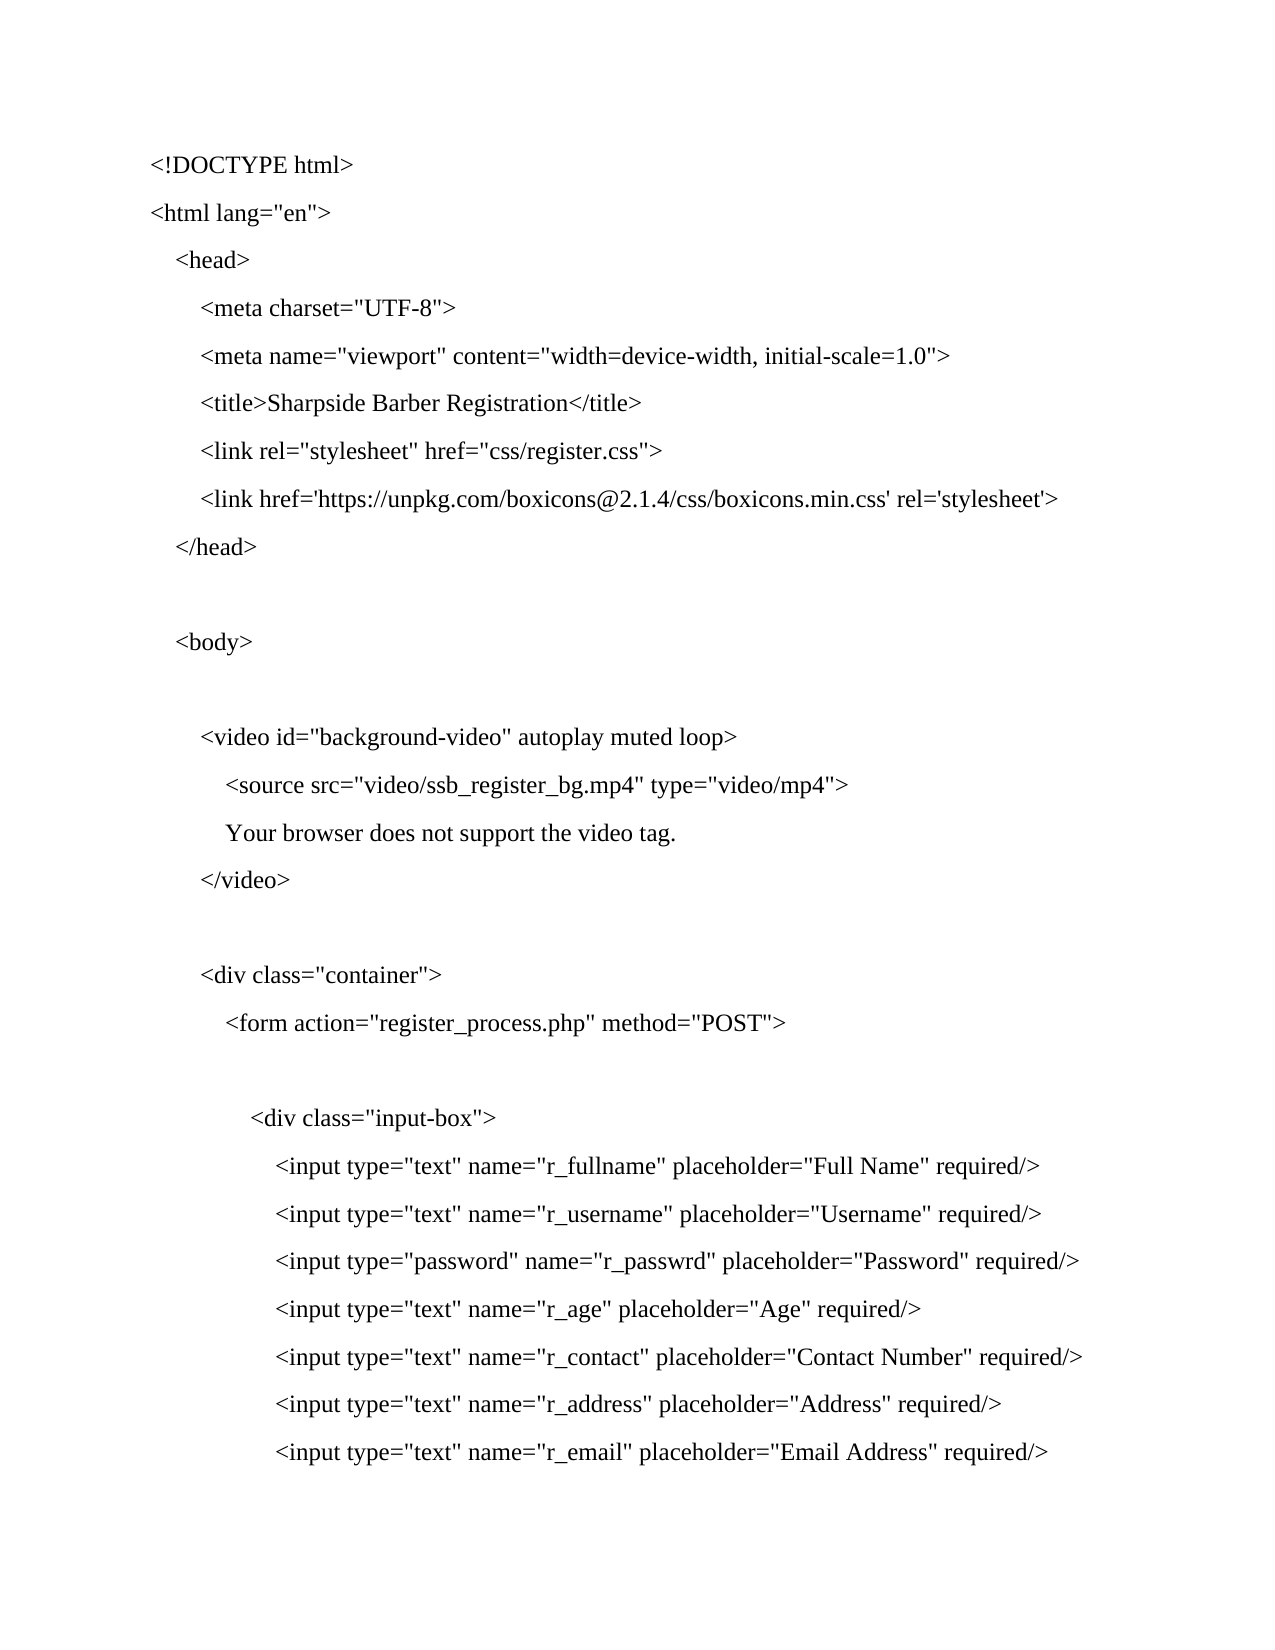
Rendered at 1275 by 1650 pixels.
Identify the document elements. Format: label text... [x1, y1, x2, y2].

text <input type="password" name="r_passwrd" placeholder="Password" required/> [150, 1246, 1125, 1275]
text <input type="text" name="r_age" placeholder="Age" required/> [150, 1294, 1125, 1323]
text <div class="input-box"> [150, 1103, 1125, 1132]
text <meta charset="UTF-8"> [150, 293, 1125, 322]
text <input type="text" name="r_email" placeholder="Email Address" required/> [150, 1437, 1125, 1466]
text <body> [150, 627, 1125, 656]
text <head> [150, 245, 1125, 274]
text <video id="background-video" autoplay muted loop> [150, 722, 1125, 751]
text <meta name="viewport" content="width=device-width, initial-scale=1.0"> [150, 341, 1125, 369]
text <html lang="en"> [150, 198, 1125, 226]
text <link href='https://unpkg.com/boxicons@2.1.4/css/boxicons.min.css' rel='stylesheet'> [150, 484, 1125, 513]
text <form action="register_process.php" method="POST"> [150, 1008, 1125, 1037]
text </head> [150, 532, 1125, 560]
text <link rel="stylesheet" href="css/register.css"> [150, 436, 1125, 465]
text Your browser does not support the video tag. [150, 818, 1125, 847]
text <input type="text" name="r_contact" placeholder="Contact Number" required/> [150, 1342, 1125, 1371]
text <input type="text" name="r_address" placeholder="Address" required/> [150, 1389, 1125, 1418]
text <div class="container"> [150, 960, 1125, 989]
text <input type="text" name="r_username" placeholder="Username" required/> [150, 1199, 1125, 1227]
text </video> [150, 866, 1125, 894]
text <input type="text" name="r_fullname" placeholder="Full Name" required/> [150, 1151, 1125, 1180]
text <source src="video/ssb_register_bg.mp4" type="video/mp4"> [150, 770, 1125, 799]
text <!DOCTYPE html> [150, 150, 1125, 179]
text <title>Sharpside Barber Registration</title> [150, 388, 1125, 417]
